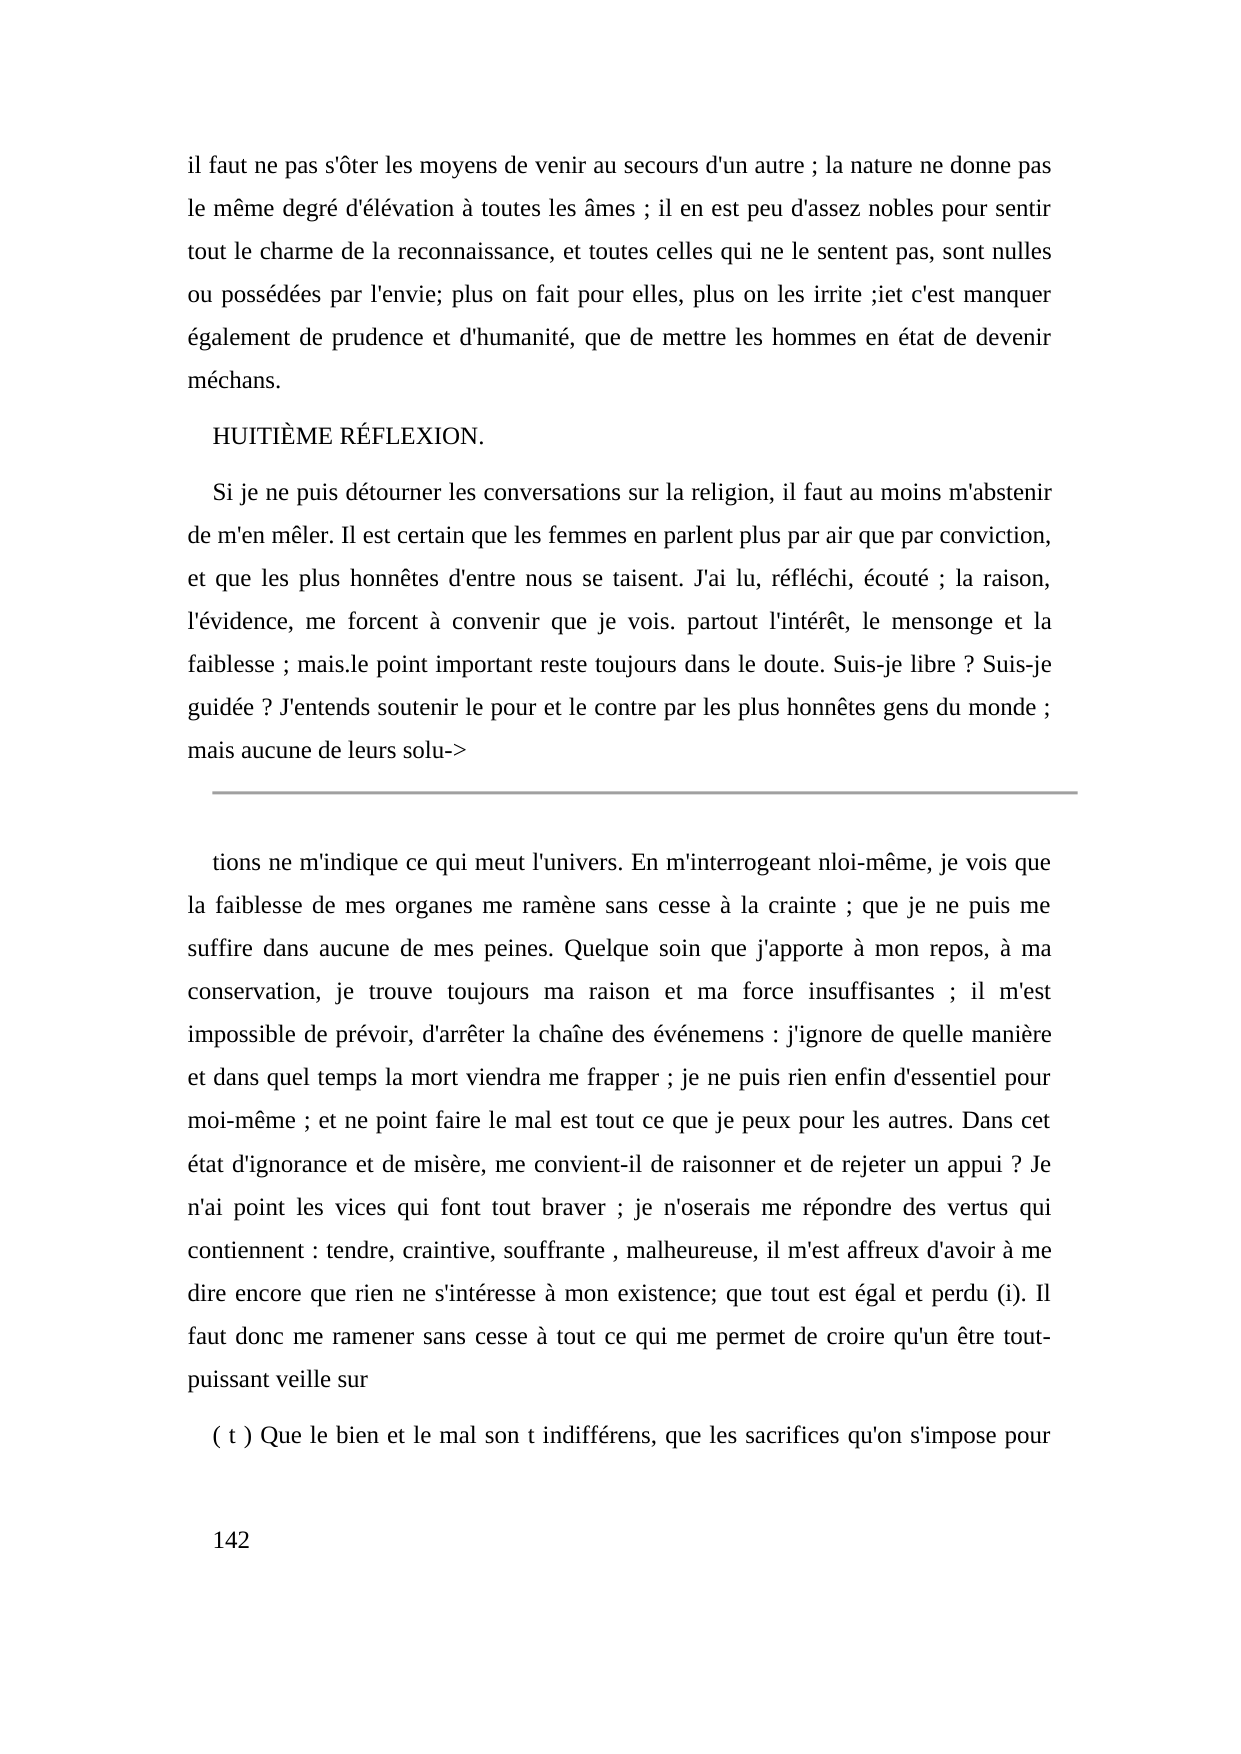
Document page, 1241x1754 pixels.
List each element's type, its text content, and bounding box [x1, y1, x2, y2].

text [187, 150, 1053, 394]
text HUITIÈME RÉFLEXION. [187, 421, 1053, 450]
text Si je ne puis détourner les conversations sur la religion, il faut au moins m'abstenir de m'en mêler. Il est certain que les femmes en parlent plus par air que par conviction, et que les plus honnêtes d'entre nous se taisent. J'ai lu, réfléchi, écouté ; la raison, l'évidence, me forcent à convenir que je vois. partout l'intérêt, le mensonge et la faiblesse ; mais.le point important reste toujours dans le doute. Suis-je libre ? Suis-je guidée ? J'entends soutenir le pour et le contre par les plus honnêtes gens du monde ; mais aucune de leurs solu-> [187, 477, 1053, 764]
text tions ne m'indique ce qui meut l'univers. En m'interrogeant nloi-même, je vois que la faiblesse de mes organes me ramène sans cesse à la crainte ; que je ne puis me suffire dans aucune de mes peines. Quelque soin que j'apporte à mon repos, à ma conservation, je trouve toujours ma raison et ma force insuffisantes ; il m'est impossible de prévoir, d'arrêter la chaîne des événemens : j'ignore de quelle manière et dans quel temps la mort viendra me frapper ; je ne puis rien enfin d'essentiel pour moi-même ; et ne point faire le mal est tout ce que je peux pour les autres. Dans cet état d'ignorance et de misère, me convient-il de raisonner et de rejeter un appui ? Je n'ai point les vices qui font tout braver ; je n'oserais me répondre des vertus qui contiennent : tendre, craintive, souffrante , malheureuse, il m'est affreux d'avoir à me dire encore que rien ne s'intéresse à mon existence; que tout est égal et perdu (i). Il faut donc me ramener sans cesse à tout ce qui me permet de croire qu'un être tout-puissant veille sur [187, 847, 1053, 1393]
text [187, 1420, 1053, 1449]
